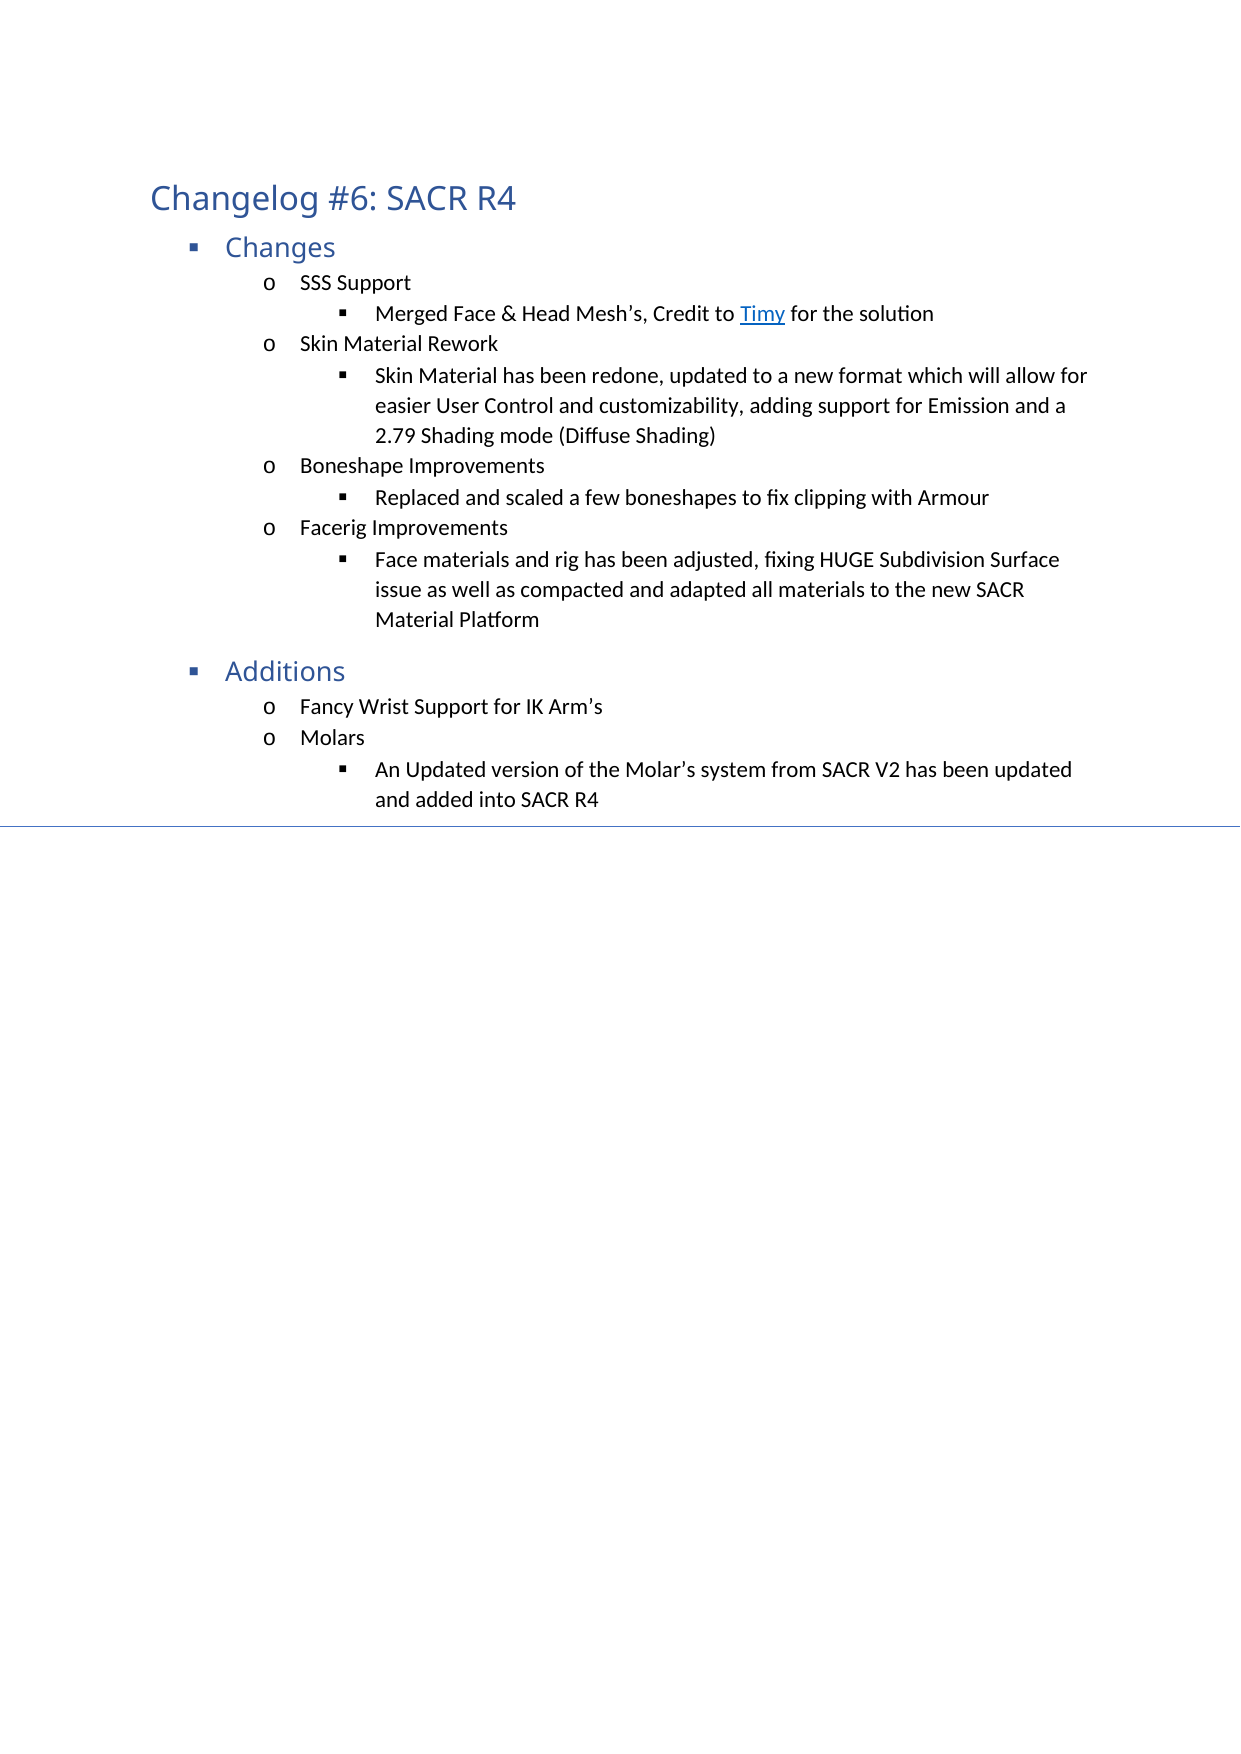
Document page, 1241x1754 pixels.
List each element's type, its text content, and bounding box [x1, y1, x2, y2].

list Merged Face & Head Mesh’s, Credit to Timy for the solution [337, 299, 1090, 327]
list Replaced and scaled a few boneshapes to fix clipping with Armour [337, 483, 1090, 511]
list SSS Support [262, 268, 1090, 297]
list Facerig Improvements [262, 513, 1090, 542]
subtitle Additions [187, 652, 1090, 689]
subtitle Changelog #6: SACR R4 [150, 175, 1090, 220]
list Skin Material Rework [262, 329, 1090, 359]
list Molars [262, 723, 1090, 752]
list Face materials and rig has been adjusted, fixing HUGE Subdivision Surface issue as well as compacted and adapted all materials to the new SACR Material Platform [337, 545, 1090, 633]
list Boneshape Improvements [262, 452, 1090, 481]
list Fancy Wrist Support for IK Arm’s [262, 692, 1090, 721]
list An Updated version of the Molar’s system from SACR V2 has been updated and added into SACR R4 [337, 755, 1090, 813]
subtitle Changes [187, 228, 1090, 265]
list Skin Material has been redone, updated to a new format which will allow for easier User Control and customizability, adding support for Emission and a 2.79 Shading mode (Diffuse Shading) [337, 361, 1090, 449]
